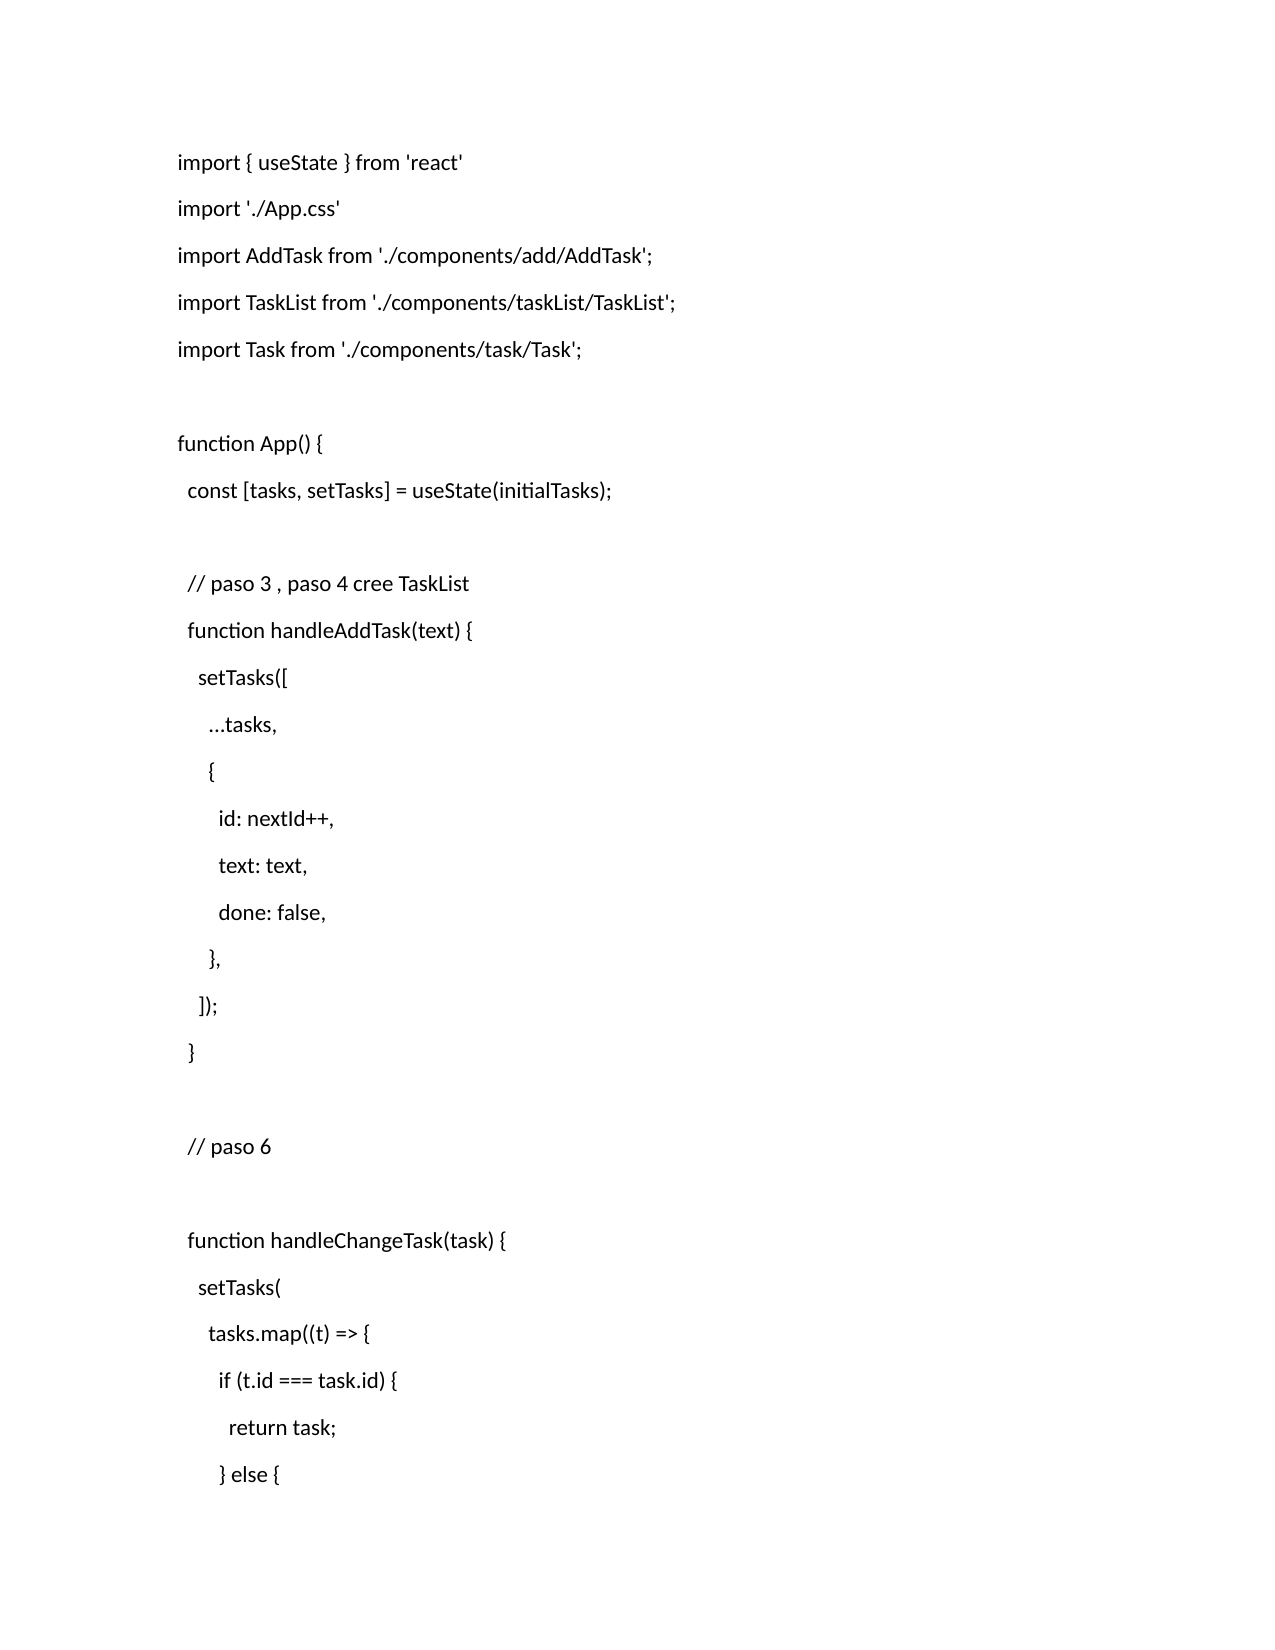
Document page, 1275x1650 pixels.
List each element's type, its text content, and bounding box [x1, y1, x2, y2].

text function App() { [177, 429, 1098, 457]
text id: nextId++, [177, 804, 1098, 832]
text setTasks( [177, 1273, 1098, 1301]
text ]); [177, 991, 1098, 1019]
text function handleAddTask(text) { [177, 616, 1098, 644]
text const [tasks, setTasks] = useState(initialTasks); [177, 476, 1098, 504]
text setTasks([ [177, 663, 1098, 691]
text import AddTask from './components/add/AddTask'; [177, 241, 1098, 269]
text import TaskList from './components/taskList/TaskList'; [177, 288, 1098, 316]
text // paso 6 [177, 1132, 1098, 1160]
text return task; [177, 1413, 1098, 1441]
text import { useState } from 'react' [177, 148, 1098, 176]
text function handleChangeTask(task) { [177, 1226, 1098, 1254]
text tasks.map((t) => { [177, 1319, 1098, 1347]
text } else { [177, 1460, 1098, 1488]
text { [177, 757, 1098, 785]
text ...tasks, [177, 710, 1098, 738]
text done: false, [177, 898, 1098, 926]
text import './App.css' [177, 194, 1098, 222]
text // paso 3 , paso 4 cree TaskList [177, 569, 1098, 597]
text import Task from './components/task/Task'; [177, 335, 1098, 363]
text }, [177, 944, 1098, 972]
text } [177, 1038, 1098, 1066]
text text: text, [177, 851, 1098, 879]
text if (t.id === task.id) { [177, 1366, 1098, 1394]
